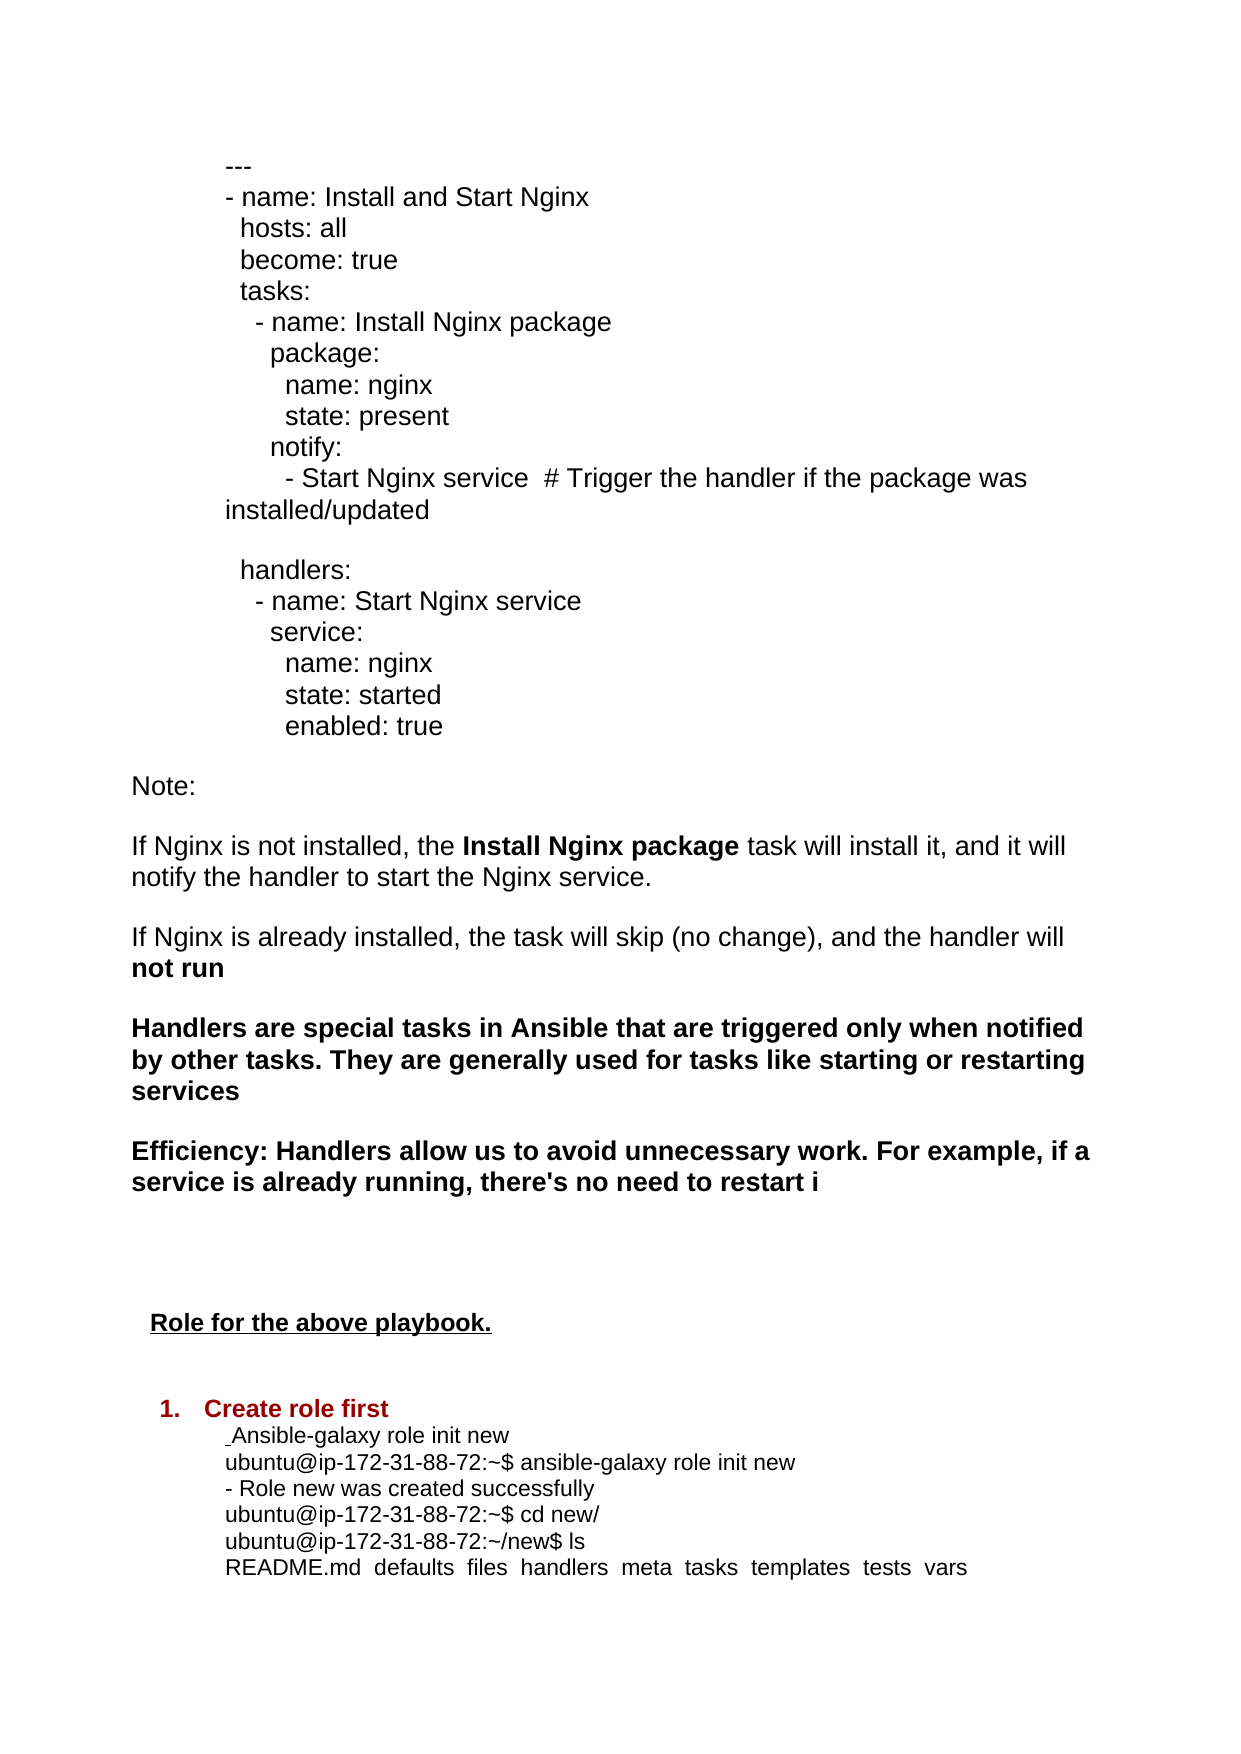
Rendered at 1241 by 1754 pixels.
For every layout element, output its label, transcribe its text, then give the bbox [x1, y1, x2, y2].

text become: true [225, 244, 1090, 275]
text package: [225, 337, 1090, 369]
text state: present [225, 400, 1090, 431]
text Role for the above playbook. [150, 1308, 1090, 1337]
text README.md defaults files handlers meta tasks templates tests vars [225, 1554, 1090, 1580]
text name: nginx [225, 369, 1090, 400]
text tasks: [225, 275, 1090, 306]
list Create role first [159, 1393, 1090, 1422]
text ubuntu@ip-172-31-88-72:~$ ansible-galaxy role init new [225, 1449, 1090, 1475]
text Note: [131, 770, 1090, 801]
text hosts: all [225, 212, 1090, 244]
text ubuntu@ip-172-31-88-72:~/new$ ls [225, 1528, 1090, 1554]
text Efficiency: Handlers allow us to avoid unnecessary work. For example, if a service is already running, there's no need to restart i [131, 1135, 1090, 1197]
text - Start Nginx service # Trigger the handler if the package was installed/updated [225, 462, 1090, 525]
text - Role new was created successfully [225, 1475, 1090, 1501]
text ubuntu@ip-172-31-88-72:~$ cd new/ [225, 1501, 1090, 1528]
text notify: [225, 431, 1090, 462]
text If Nginx is already installed, the task will skip (no change), and the handler will not run [131, 921, 1090, 984]
text - name: Install Nginx package [225, 306, 1090, 337]
text - name: Install and Start Nginx [225, 181, 1090, 212]
text name: nginx [225, 647, 1090, 679]
text If Nginx is not installed, the Install Nginx package task will install it, and it will notify the handler to start the Nginx service. [131, 830, 1090, 892]
text Handlers are special tasks in Ansible that are triggered only when notified by other tasks. They are generally used for tasks like starting or restarting services [131, 1012, 1090, 1106]
text service: [225, 616, 1090, 647]
text --- [225, 150, 1090, 181]
text - name: Start Nginx service [225, 585, 1090, 616]
text Ansible-galaxy role init new [225, 1422, 1090, 1449]
text state: started [225, 679, 1090, 710]
text handlers: [225, 554, 1090, 585]
text enabled: true [225, 710, 1090, 741]
